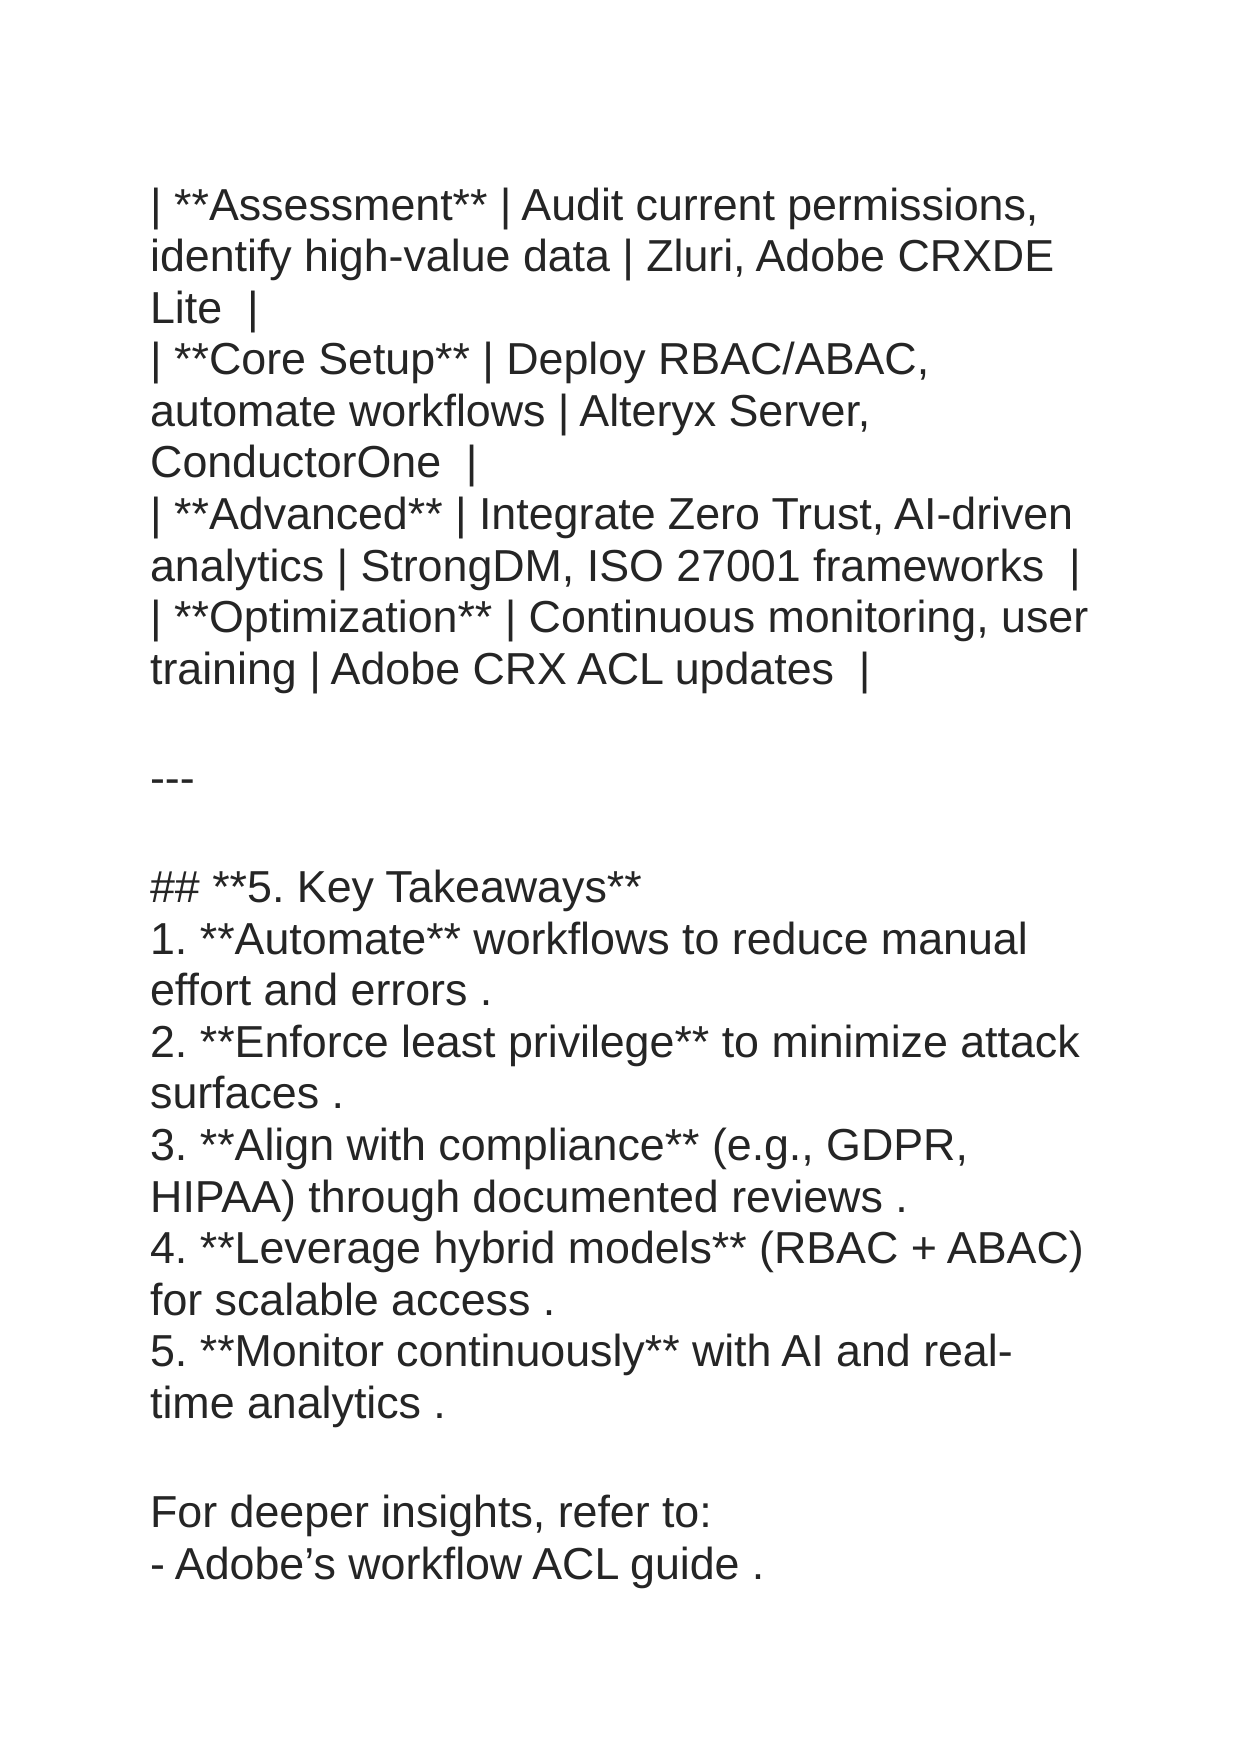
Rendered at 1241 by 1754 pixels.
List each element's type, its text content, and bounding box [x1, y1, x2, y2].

text | **Assessment** | Audit current permissions, identify high-value data | Zluri, Adobe CRXDE Lite | [150, 184, 1090, 339]
text 1. **Automate** workflows to reduce manual effort and errors . [150, 918, 1090, 1021]
text --- [150, 757, 1090, 809]
text | **Core Setup** | Deploy RBAC/ABAC, automate workflows | Alteryx Server, ConductorOne | [150, 339, 1090, 493]
text | **Optimization** | Continuous monitoring, user training | Adobe CRX ACL updates | [150, 597, 1090, 700]
text | **Advanced** | Integrate Zero Trust, AI-driven analytics | StrongDM, ISO 27001 frameworks | [150, 493, 1090, 597]
text 3. **Align with compliance** (e.g., GDPR, HIPAA) through documented reviews . [150, 1124, 1090, 1228]
text 2. **Enforce least privilege** to minimize attack surfaces . [150, 1021, 1090, 1124]
text For deeper insights, refer to: [150, 1492, 1090, 1543]
text - Adobe’s workflow ACL guide . [150, 1543, 1090, 1595]
text ## **5. Key Takeaways** [150, 867, 1090, 918]
text 5. **Monitor continuously** with AI and real-time analytics . [150, 1331, 1090, 1434]
text 4. **Leverage hybrid models** (RBAC + ABAC) for scalable access . [150, 1228, 1090, 1331]
